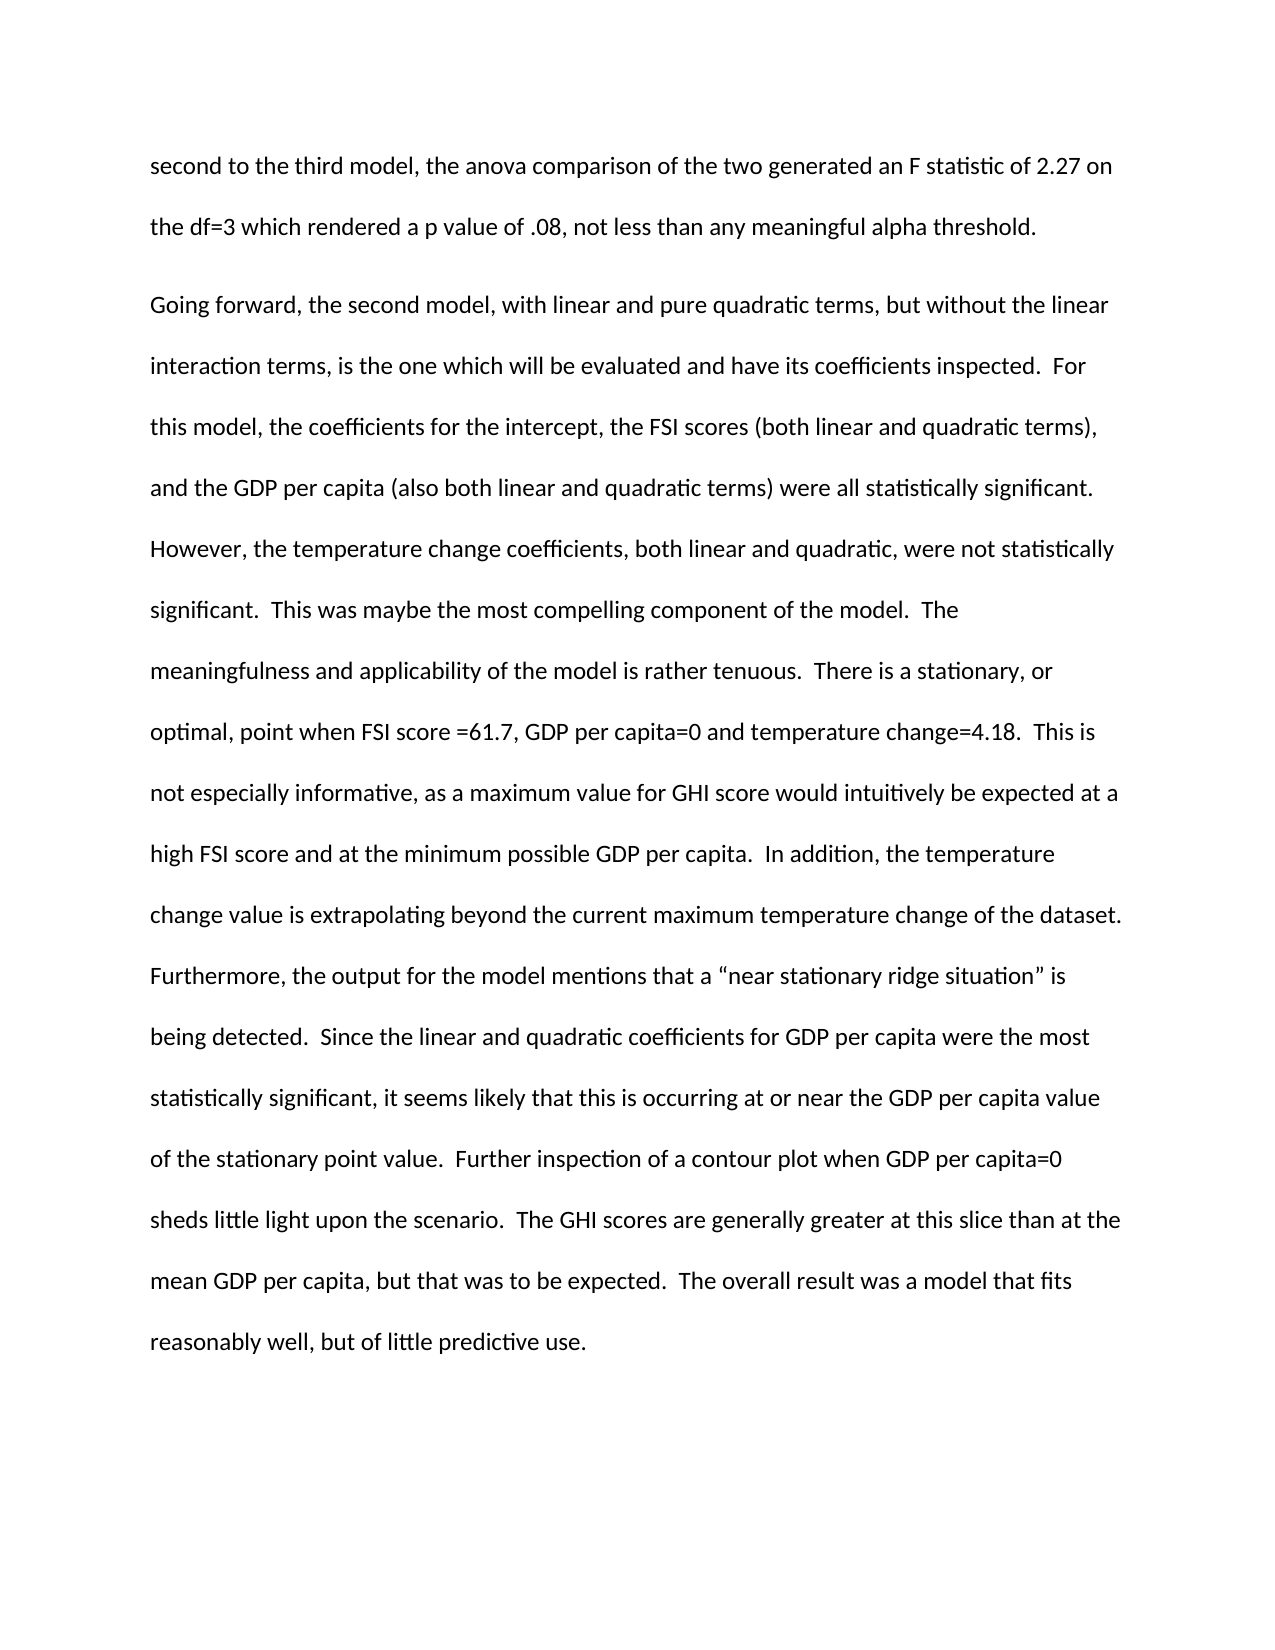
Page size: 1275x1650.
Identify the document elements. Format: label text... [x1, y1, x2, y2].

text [150, 150, 1125, 242]
text Going forward, the second model, with linear and pure quadratic terms, but without the linear interaction terms, is the one which will be evaluated and have its coefficients inspected. For this model, the coefficients for the intercept, the FSI scores (both linear and quadratic terms), and the GDP per capita (also both linear and quadratic terms) were all statistically significant. However, the temperature change coefficients, both linear and quadratic, were not statistically significant. This was maybe the most compelling component of the model. The meaningfulness and applicability of the model is rather tenuous. There is a stationary, or optimal, point when FSI score =61.7, GDP per capita=0 and temperature change=4.18. This is not especially informative, as a maximum value for GHI score would intuitively be expected at a high FSI score and at the minimum possible GDP per capita. In addition, the temperature change value is extrapolating beyond the current maximum temperature change of the dataset. Furthermore, the output for the model mentions that a “near stationary ridge situation” is being detected. Since the linear and quadratic coefficients for GDP per capita were the most statistically significant, it seems likely that this is occurring at or near the GDP per capita value of the stationary point value. Further inspection of a contour plot when GDP per capita=0 sheds little light upon the scenario. The GHI scores are generally greater at this slice than at the mean GDP per capita, but that was to be expected. The overall result was a model that fits reasonably well, but of little predictive use. [150, 289, 1125, 1357]
